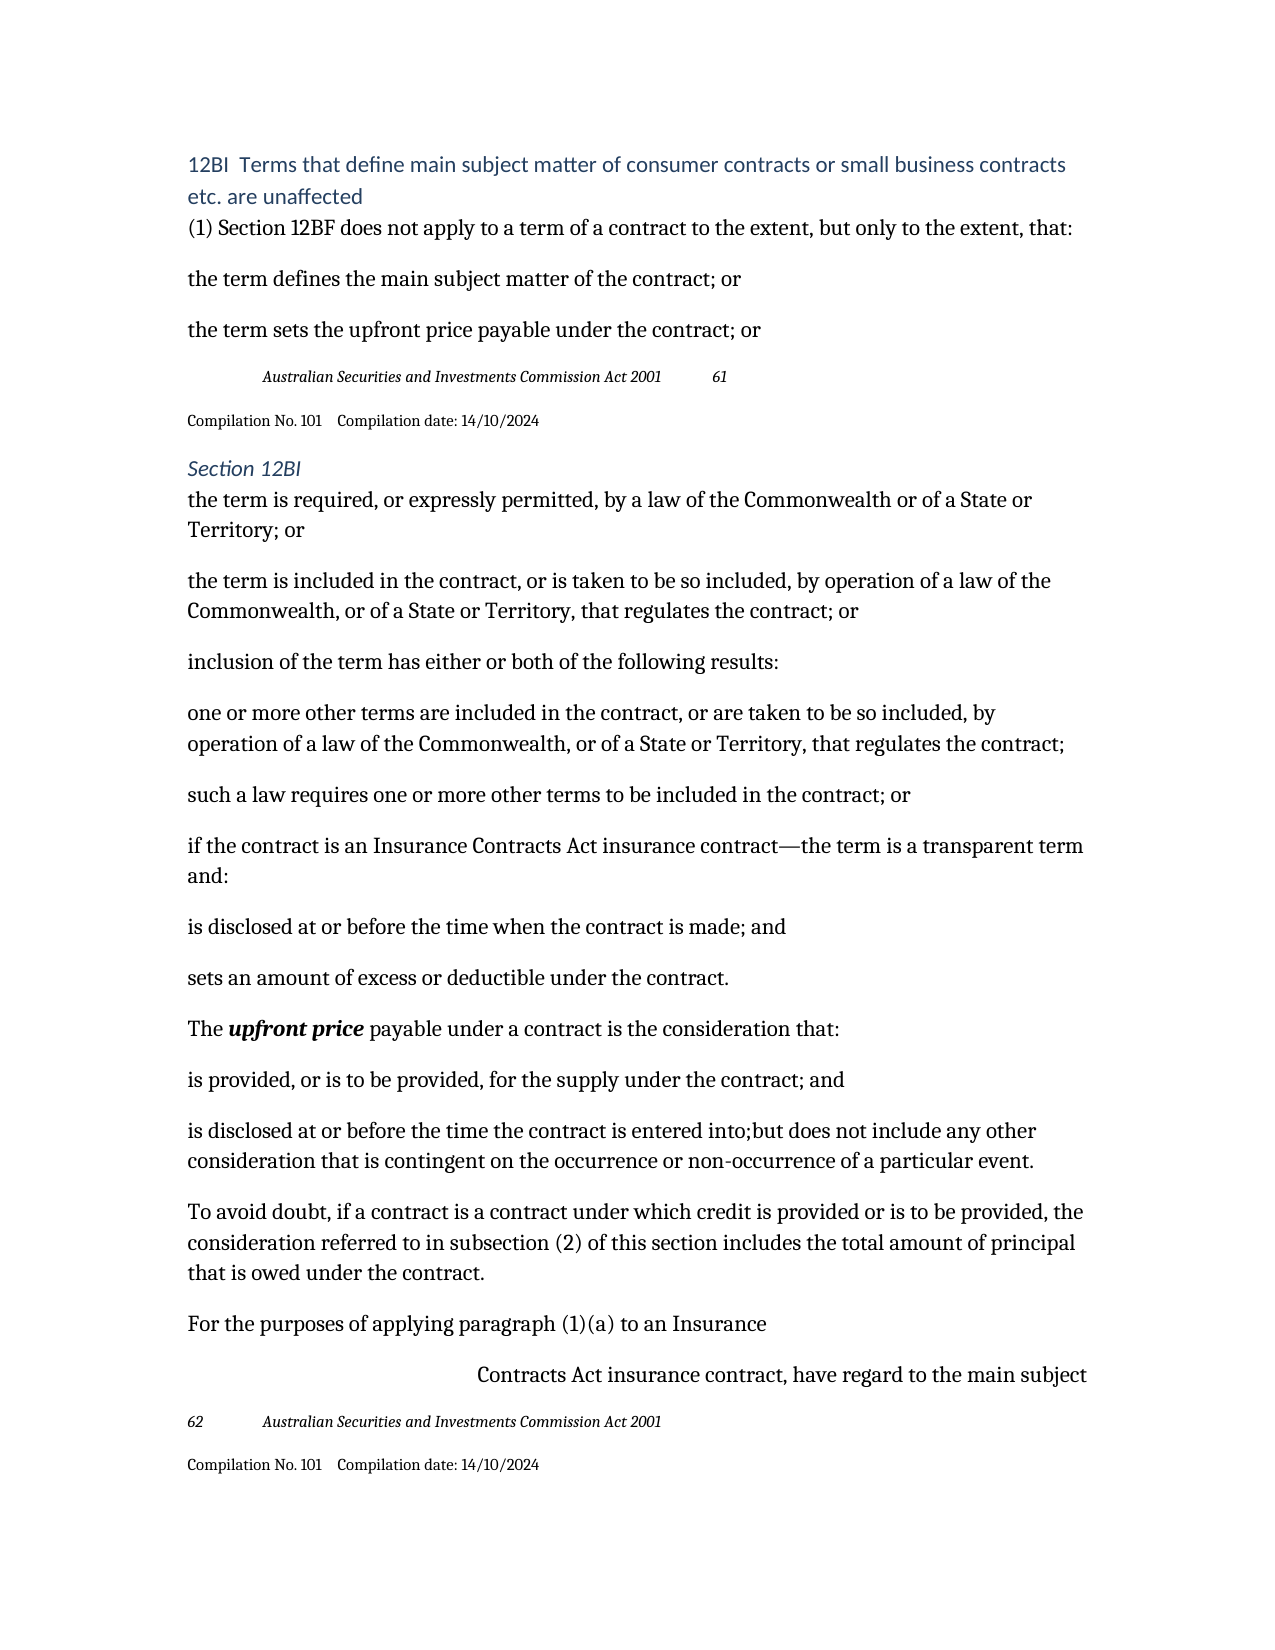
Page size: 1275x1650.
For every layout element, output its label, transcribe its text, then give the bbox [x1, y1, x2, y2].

text the term defines the main subject matter of the contract; or [187, 265, 1087, 292]
text 62 Australian Securities and Investments Commission Act 2001 [187, 1413, 1087, 1432]
subtitle Section 12BI [187, 454, 1087, 482]
text Contracts Act insurance contract, have regard to the main subject [187, 1362, 1087, 1388]
text the term is required, or expressly permitted, by a law of the Commonwealth or of a State or Territory; or [187, 487, 1087, 543]
text one or more other terms are included in the contract, or are taken to be so included, by operation of a law of the Commonwealth, or of a State or Territory, that regulates the contract; [187, 700, 1087, 757]
text (1) Section 12BF does not apply to a term of a contract to the extent, but only to the extent, that: [187, 214, 1087, 241]
text To avoid doubt, if a contract is a contract under which credit is provided or is to be provided, the consideration referred to in subsection (2) of this section includes the total amount of principal that is owed under the contract. [187, 1199, 1087, 1286]
text sets an amount of excess or deductible under the contract. [187, 965, 1087, 991]
text the term is included in the contract, or is taken to be so included, by operation of a law of the Commonwealth, or of a State or Territory, that regulates the contract; or [187, 568, 1087, 624]
text The upfront price payable under a contract is the consideration that: [187, 1016, 1087, 1042]
text is disclosed at or before the time when the contract is made; and [187, 914, 1087, 940]
text if the contract is an Insurance Contracts Act insurance contract—the term is a transparent term and: [187, 832, 1087, 889]
text the term sets the upfront price payable under the contract; or [187, 316, 1087, 343]
text Compilation No. 101 Compilation date: 14/10/2024 [187, 1456, 1087, 1475]
text Compilation No. 101 Compilation date: 14/10/2024 [187, 412, 1087, 431]
text For the purposes of applying paragraph (1)(a) to an Insurance [187, 1311, 1087, 1337]
text inclusion of the term has either or both of the following results: [187, 649, 1087, 676]
text is provided, or is to be provided, for the supply under the contract; and [187, 1067, 1087, 1093]
text such a law requires one or more other terms to be included in the contract; or [187, 781, 1087, 808]
subtitle 12BI Terms that define main subject matter of consumer contracts or small business contracts etc. are unaffected [187, 150, 1087, 210]
text Australian Securities and Investments Commission Act 2001 61 [187, 367, 1087, 387]
text is disclosed at or before the time the contract is entered into;but does not include any other consideration that is contingent on the occurrence or non-occurrence of a particular event. [187, 1118, 1087, 1174]
